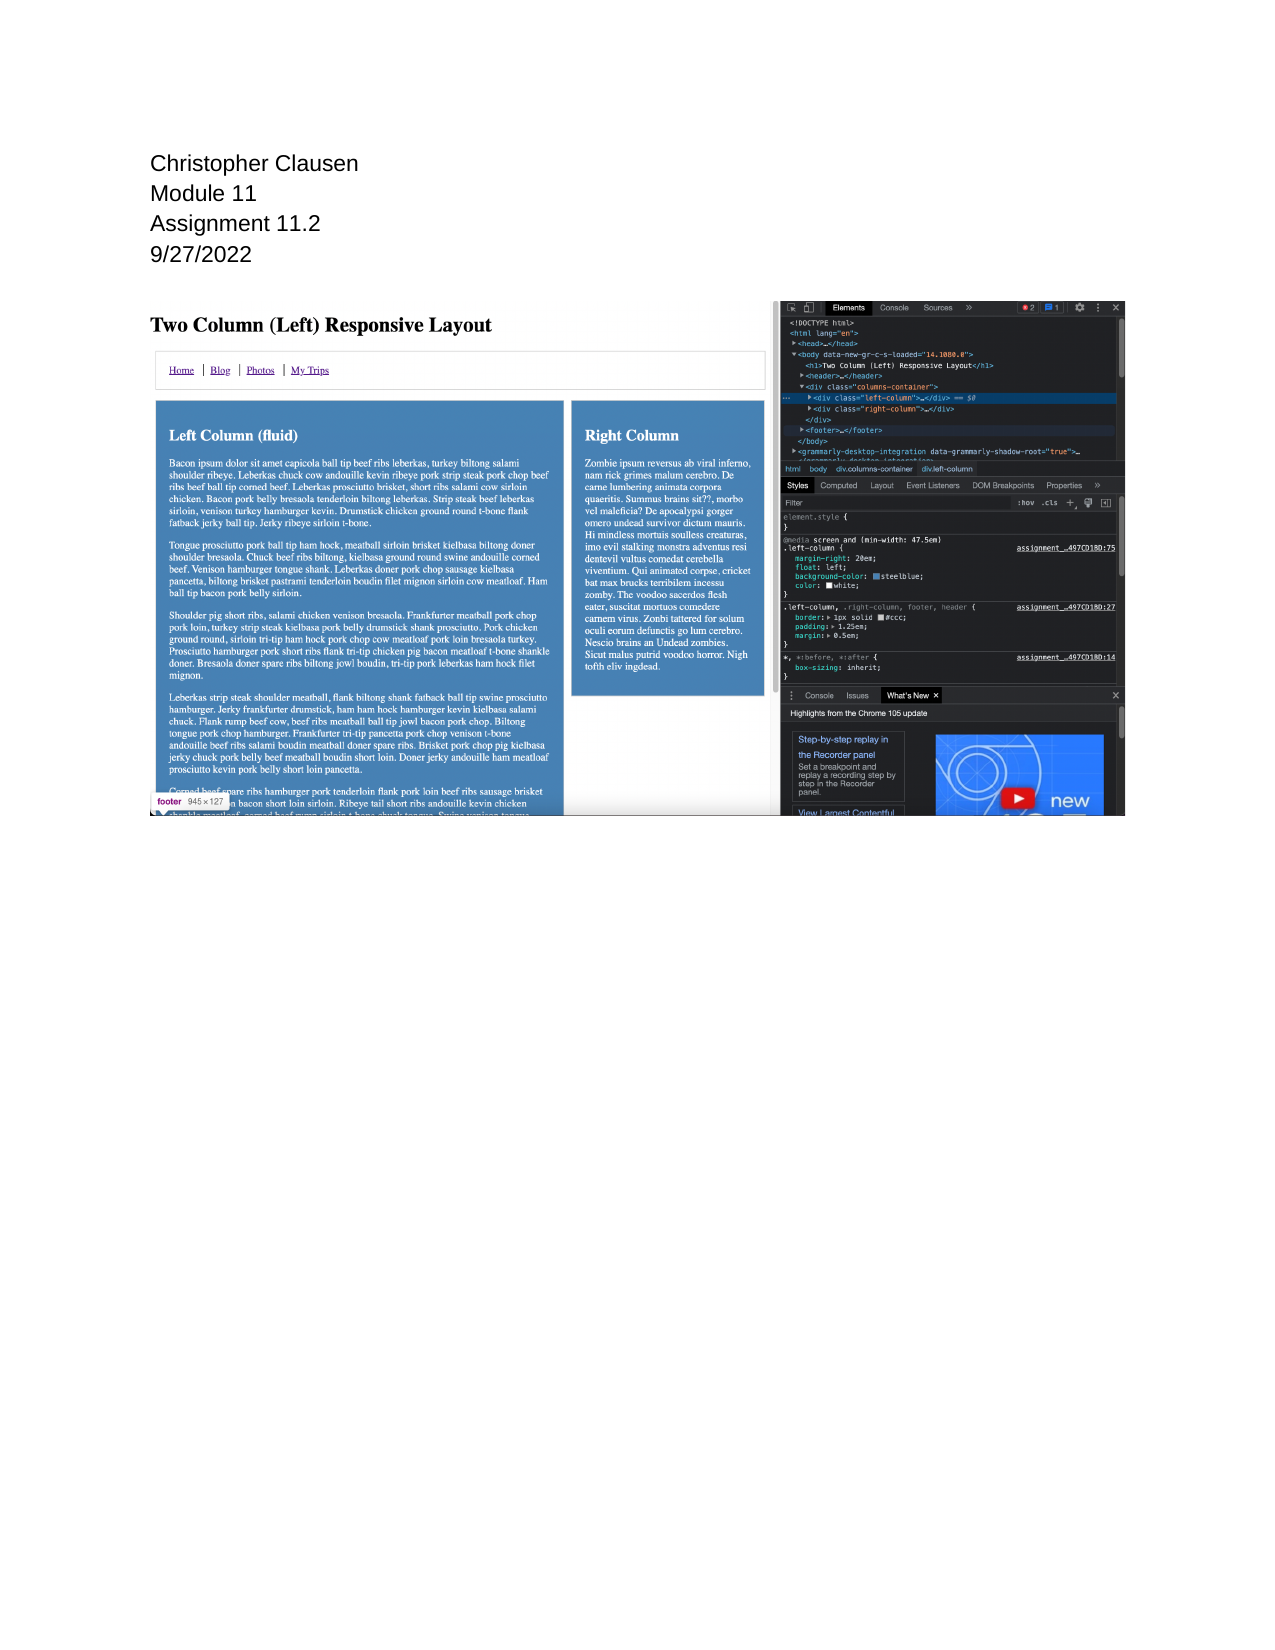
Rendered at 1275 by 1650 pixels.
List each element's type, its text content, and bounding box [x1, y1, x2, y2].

text Assignment 11.2 [150, 210, 1125, 237]
text Module 11 [150, 180, 1125, 207]
text 9/27/2022 [150, 241, 1125, 267]
text Christopher Clausen [150, 150, 1125, 176]
picture [150, 301, 1125, 816]
